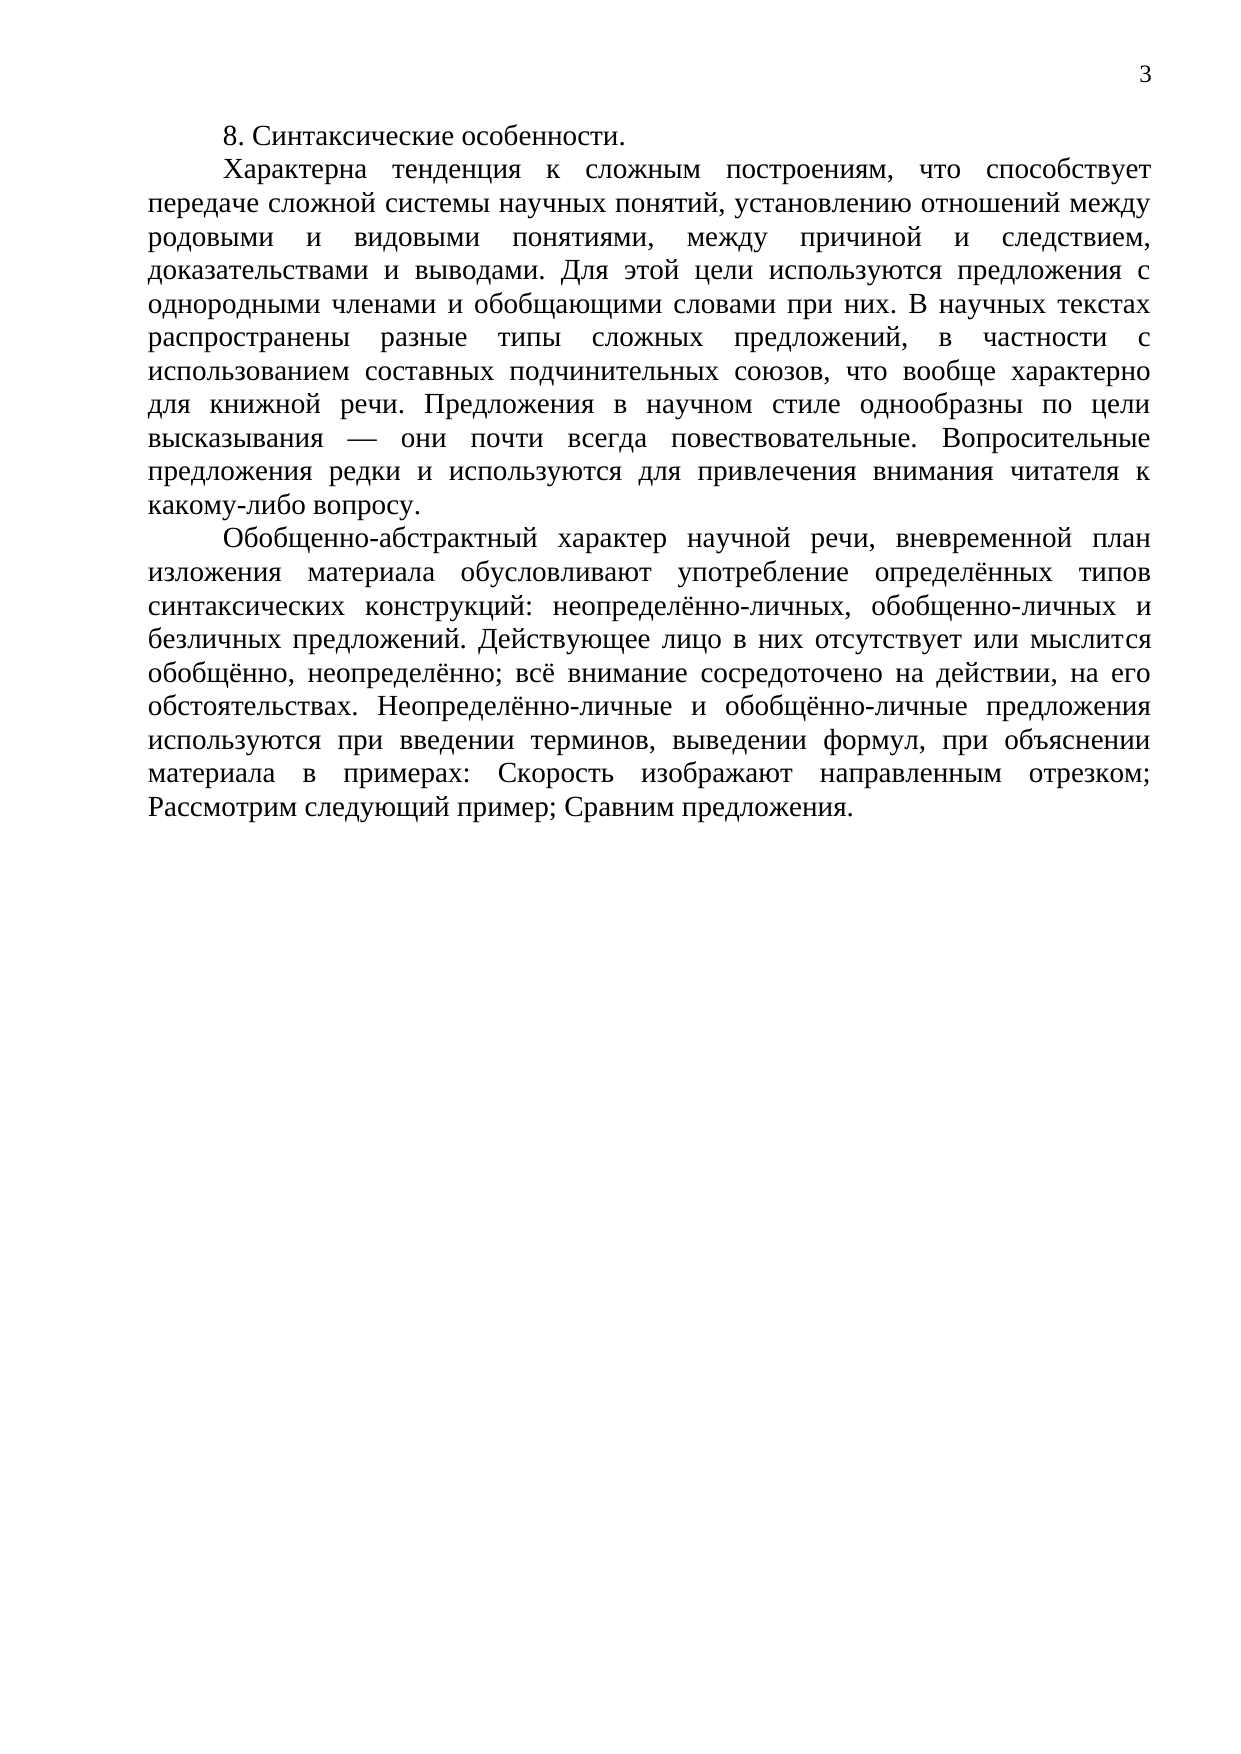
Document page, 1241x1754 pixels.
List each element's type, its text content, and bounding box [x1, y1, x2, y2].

text 8. Синтаксические особенности. [148, 118, 1152, 152]
text Обобщенно-абстрактный характер научной речи, вневременной план изложения материала обусловливают употребление определённых типов синтаксических конструкций: неопределённо-личных, обобщенно-личных и безличных предложений. Действующее лицо в них отсутствует или мыслится обобщённо, неопределённо; всё внимание сосредоточено на действии, на его обстоятельствах. Неопределённо-личные и обобщённо-личные предложения используются при введении терминов, выведении формул, при объяснении материала в примерах: Скорость изображают направленным отрезком; Рассмотрим следующий пример; Сравним предложения. [148, 521, 1152, 822]
text Характерна тенденция к сложным построениям, что способствует передаче сложной системы научных понятий, установлению отношений между родовыми и видовыми понятиями, между причиной и следствием, доказательствами и выводами. Для этой цели используются предложения с однородными членами и обобщающими словами при них. В научных текстах распространены разные типы сложных предложений, в частности с использованием составных подчинительных союзов, что вообще характерно для книжной речи. Предложения в научном стиле однообразны по цели высказывания — они почти всегда повествовательные. Вопросительные предложения редки и используются для привлечения внимания читателя к какому-либо вопросу. [148, 152, 1152, 521]
